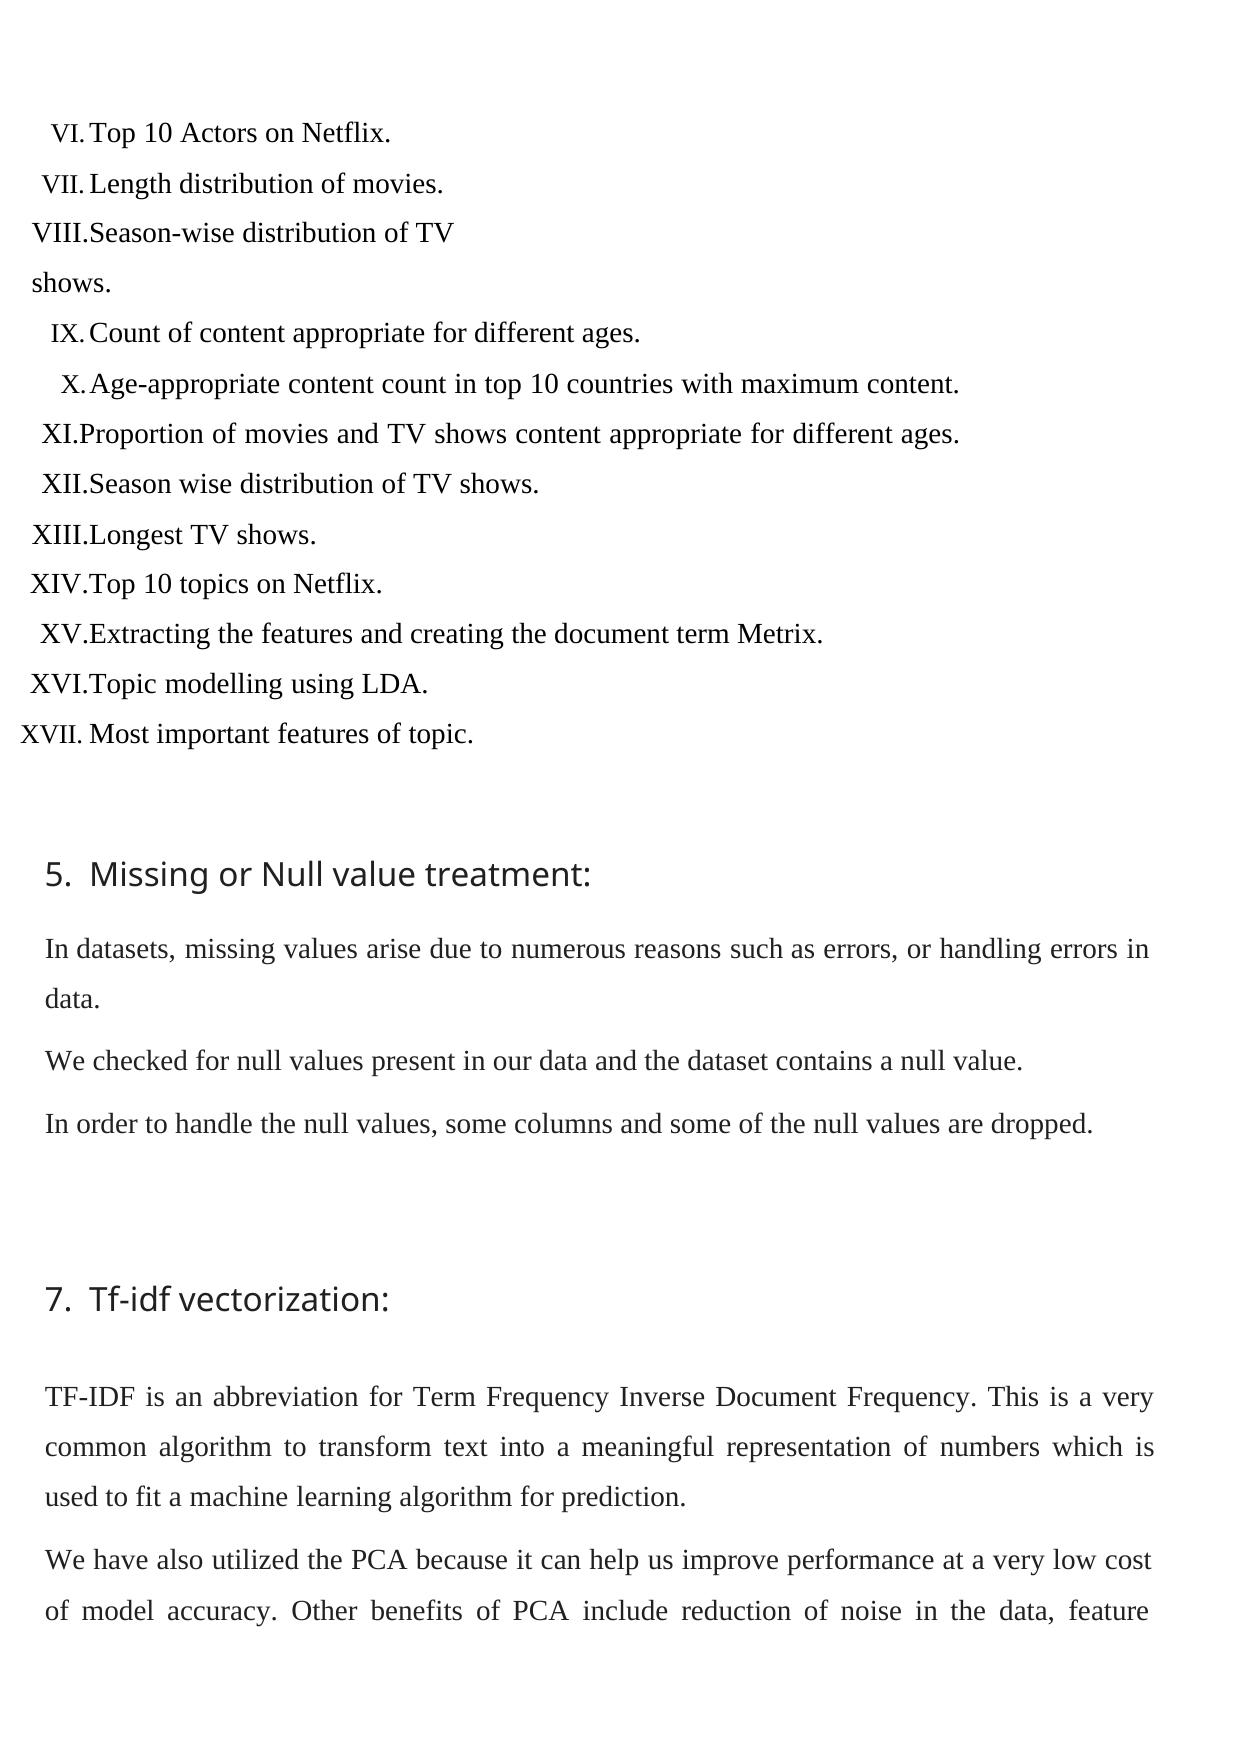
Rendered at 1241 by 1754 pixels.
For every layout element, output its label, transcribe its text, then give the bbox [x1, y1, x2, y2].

list Top 10 Actors on Netflix. [50, 115, 1213, 149]
text We checked for null values present in our data and the dataset contains a null value. [44, 1043, 1213, 1077]
text XV.Extracting the features and creating the document term Metrix. XVI.Topic modelling using LDA. [29, 617, 882, 700]
text TF-IDF is an abbreviation for Term Frequency Inverse Document Frequency. This is a very common algorithm to transform text into a meaningful representation of numbers which is used to fit a machine learning algorithm for prediction. [44, 1379, 1155, 1513]
list Length distribution of movies. VIII.Season-wise distribution of TV shows. [31, 166, 541, 298]
list Most important features of topic. [20, 716, 1213, 750]
list Age-appropriate content count in top 10 countries with maximum content. XI.Proportion of movies and TV shows content appropriate for different ages. XII.Season wise distribution of TV shows. [41, 366, 961, 500]
subtitle Tf-idf vectorization: [44, 1276, 1213, 1322]
text In datasets, missing values arise due to numerous reasons such as errors, or handling errors in data. [44, 931, 1156, 1014]
text We have also utilized the PCA because it can help us improve performance at a very low cost of model accuracy. Other benefits of PCA include reduction of noise in the data, feature [44, 1542, 1154, 1626]
subtitle Missing or Null value treatment: [44, 850, 1213, 896]
text In order to handle the null values, some columns and some of the null values are dropped. [44, 1107, 1213, 1140]
list Count of content appropriate for different ages. [50, 315, 1213, 349]
text XIII.Longest TV shows. XIV.Top 10 topics on Netflix. [29, 517, 383, 600]
